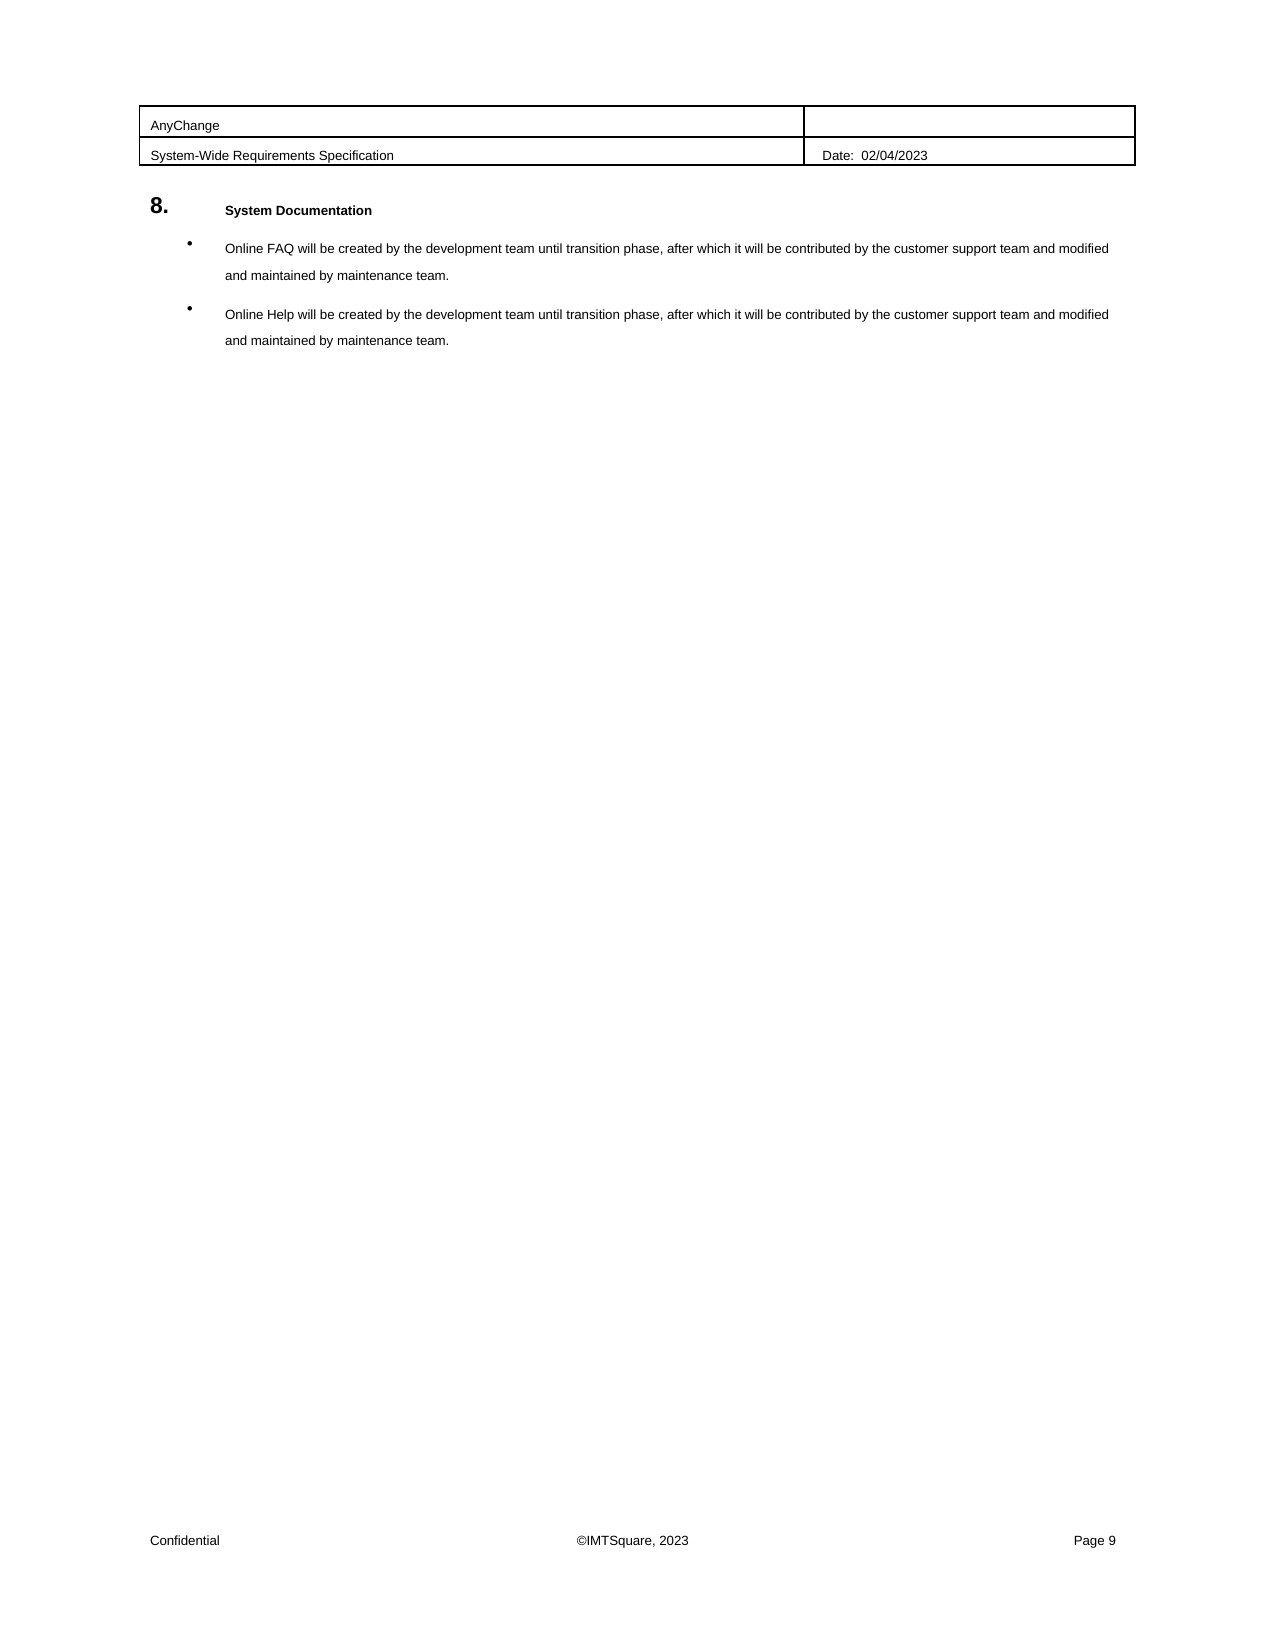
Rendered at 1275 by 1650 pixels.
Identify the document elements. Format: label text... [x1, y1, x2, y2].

list Online Help will be created by the development team until transition phase, after which it will be contributed by the customer support team and modified and maintained by maintenance team. [187, 296, 1125, 348]
list Online FAQ will be created by the development team until transition phase, after which it will be contributed by the customer support team and modified and maintained by maintenance team. [187, 231, 1125, 283]
subtitle System Documentation [150, 192, 1125, 218]
